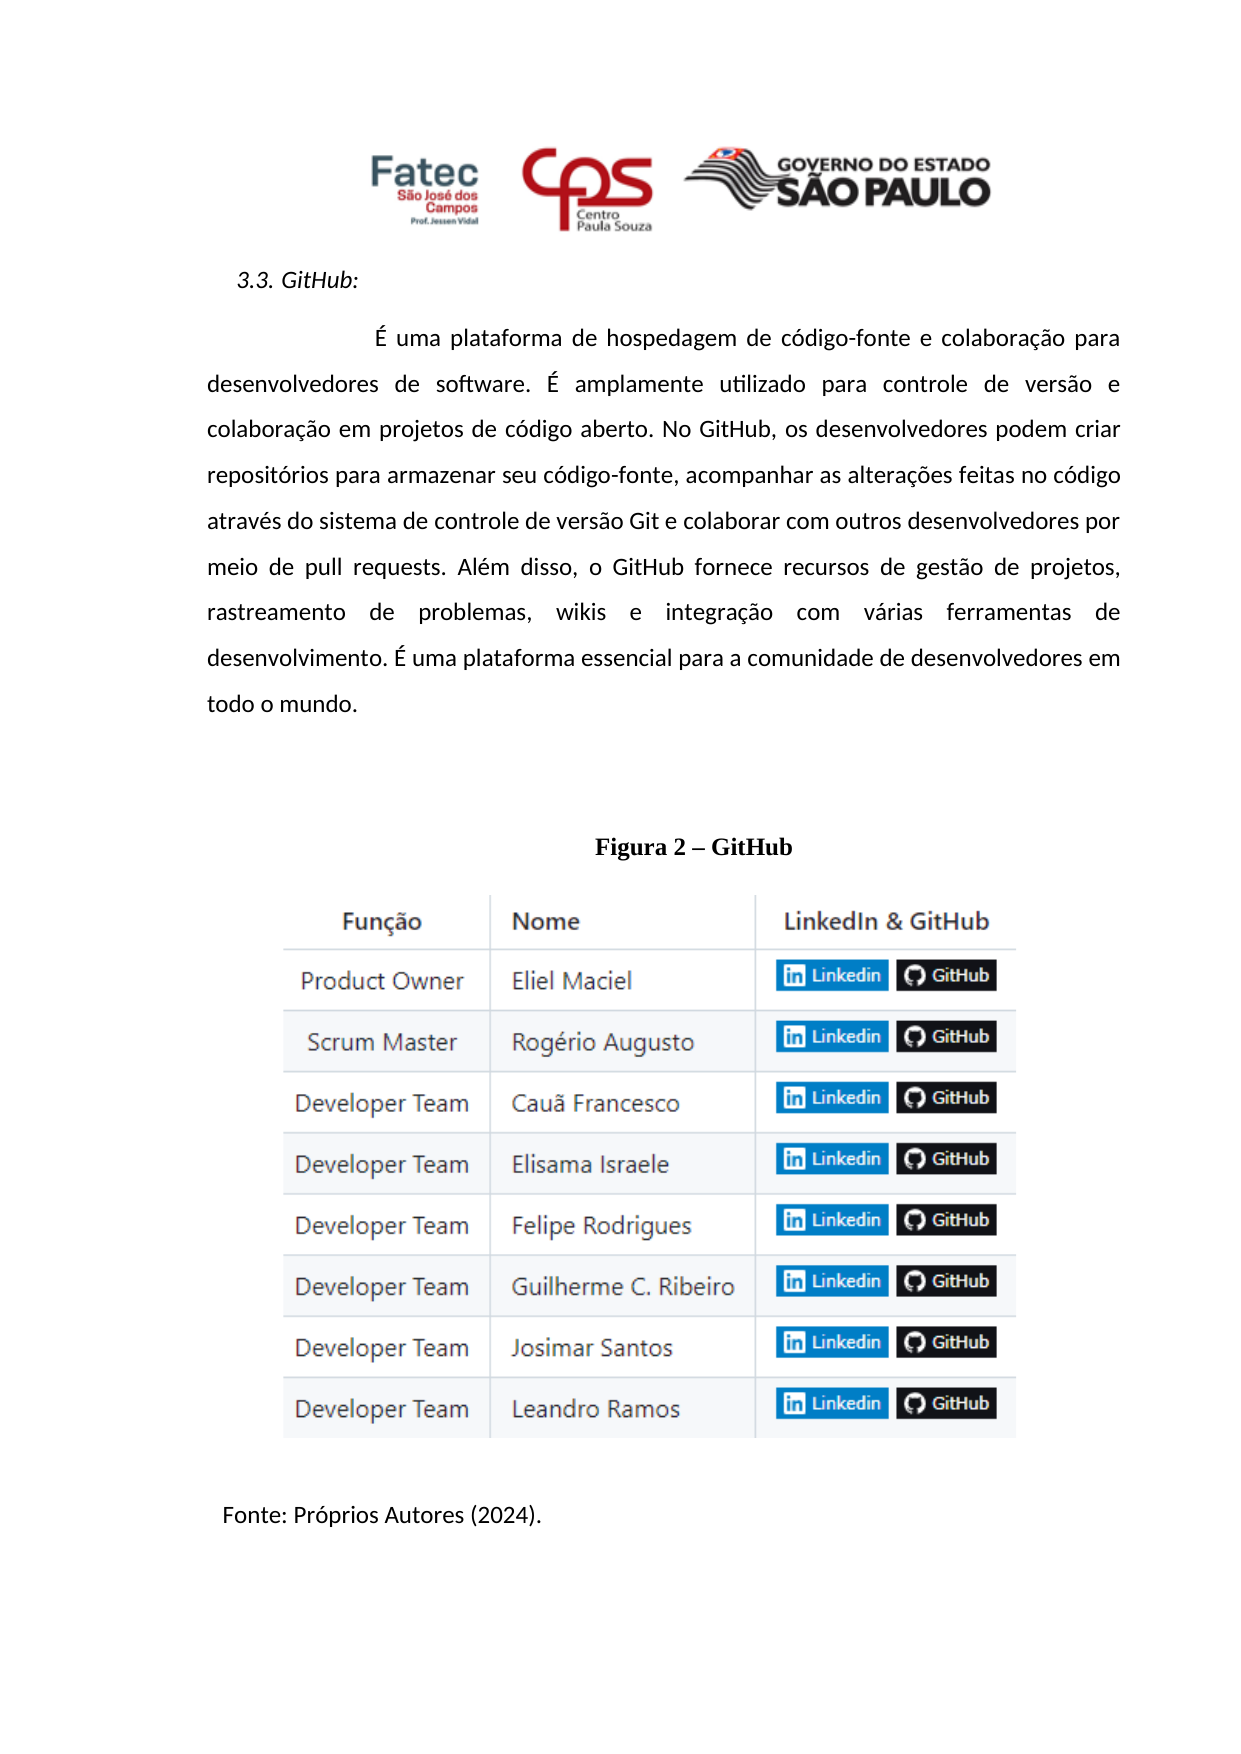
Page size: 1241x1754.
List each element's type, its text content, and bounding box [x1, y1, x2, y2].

text Fonte: Próprios Autores (2024). [177, 1499, 1122, 1529]
text Figura 2 – GitHub [207, 832, 1122, 861]
text É uma plataforma de hospedagem de código-fonte e colaboração para desenvolvedores de software. É amplamente utilizado para controle de versão e colaboração em projetos de código aberto. No GitHub, os desenvolvedores podem criar repositórios para armazenar seu código-fonte, acompanhar as alterações feitas no código através do sistema de controle de versão Git e colaborar com outros desenvolvedores por meio de pull requests. Além disso, o GitHub fornece recursos de gestão de projetos, rastreamento de problemas, wikis e integração com várias ferramentas de desenvolvimento. É uma plataforma essencial para a comunidade de desenvolvedores em todo o mundo. [207, 322, 1122, 718]
picture [325, 130, 1026, 252]
subtitle GitHub: [236, 264, 1122, 294]
picture [283, 895, 1017, 1438]
